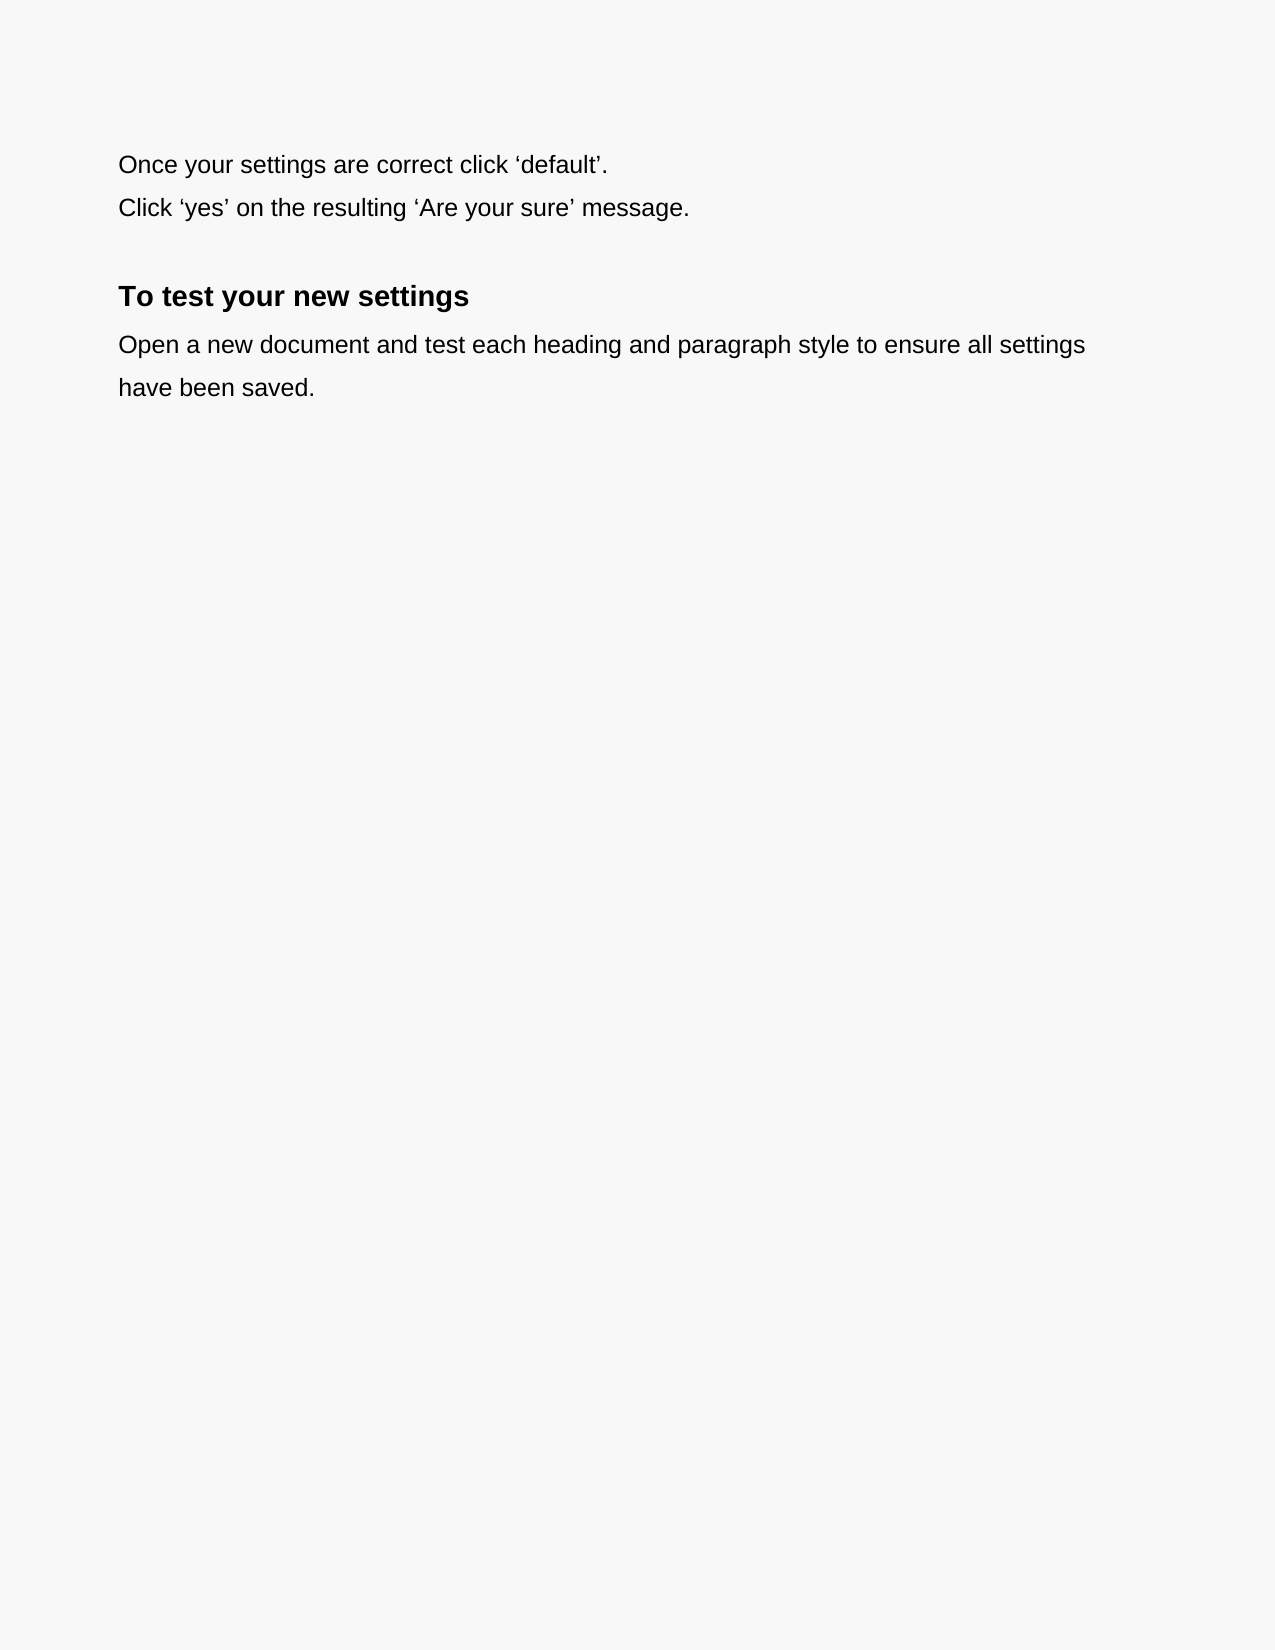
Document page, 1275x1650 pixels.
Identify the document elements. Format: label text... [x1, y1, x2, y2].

text Once your settings are correct click ‘default’. [118, 150, 1137, 179]
text Click ‘yes’ on the resulting ‘Are your sure’ message. [118, 193, 1137, 222]
text Open a new document and test each heading and paragraph style to ensure all settings have been saved. [118, 330, 1137, 402]
subtitle To test your new settings [118, 279, 1137, 313]
